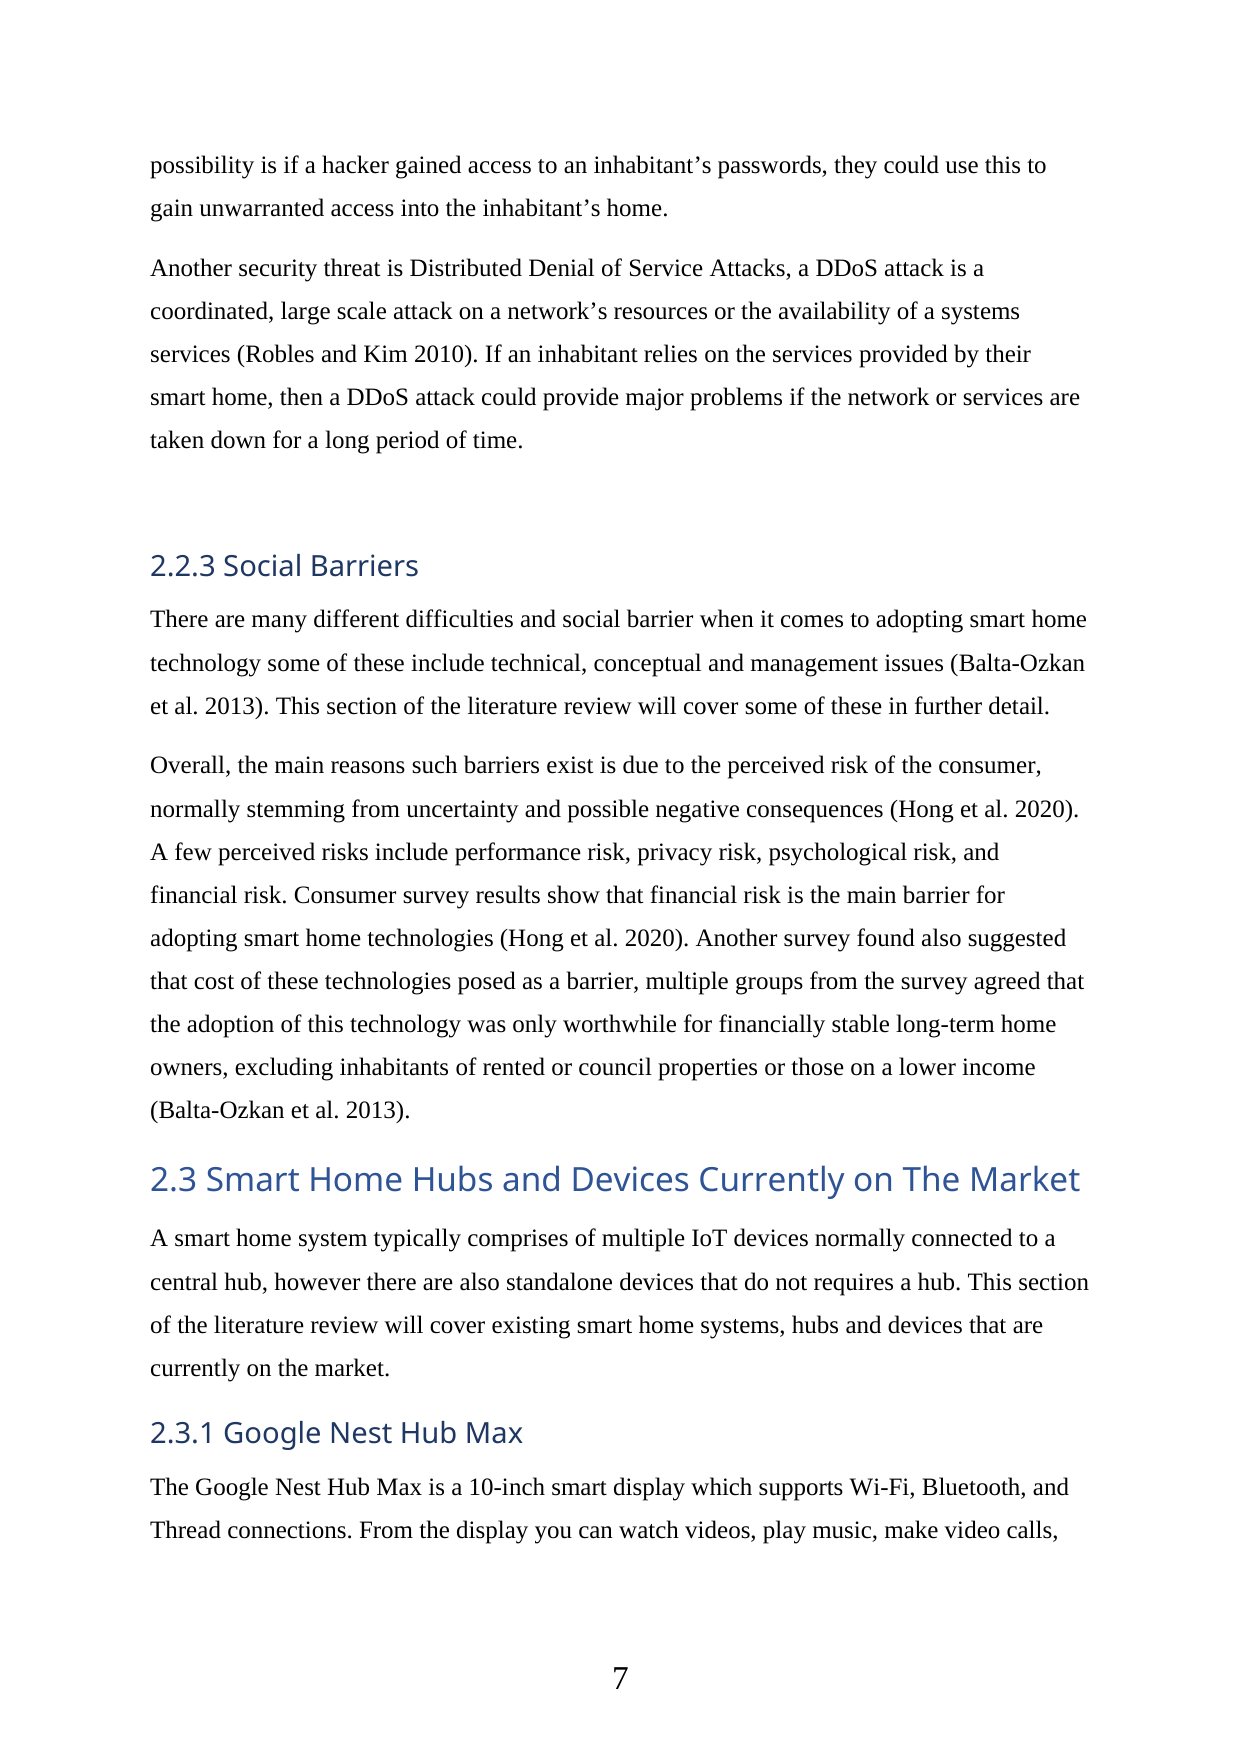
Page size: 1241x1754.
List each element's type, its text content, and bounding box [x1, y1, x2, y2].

text There are many different difficulties and social barrier when it comes to adopting smart home technology some of these include technical, conceptual and management issues (Balta-Ozkan et al. 2013). This section of the literature review will cover some of these in further detail. [150, 604, 1090, 719]
text A smart home system typically comprises of multiple IoT devices normally connected to a central hub, however there are also standalone devices that do not requires a hub. This section of the literature review will cover existing smart home systems, hubs and devices that are currently on the market. [150, 1223, 1090, 1382]
subtitle 2.2.3 Social Barriers [150, 545, 1090, 585]
subtitle 2.3.1 Google Nest Hub Max [150, 1413, 1090, 1452]
text Another security threat is Distributed Denial of Service Attacks, a DDoS attack is a coordinated, large scale attack on a network’s resources or the availability of a systems services (Robles and Kim 2010). If an inhabitant relies on the services provided by their smart home, then a DDoS attack could provide major problems if the network or services are taken down for a long period of time. [150, 253, 1090, 454]
text Overall, the main reasons such barriers exist is due to the perceived risk of the consumer, normally stemming from uncertainty and possible negative consequences (Hong et al. 2020). A few perceived risks include performance risk, privacy risk, psychological risk, and financial risk. Consumer survey results show that financial risk is the main barrier for adopting smart home technologies (Hong et al. 2020). Another survey found also suggested that cost of these technologies posed as a barrier, multiple groups from the survey agreed that the adoption of this technology was only worthwhile for financially stable long-term home owners, excluding inhabitants of rented or council properties or those on a lower income (Balta-Ozkan et al. 2013). [150, 751, 1090, 1124]
subtitle 2.3 Smart Home Hubs and Devices Currently on The Market [150, 1155, 1090, 1201]
